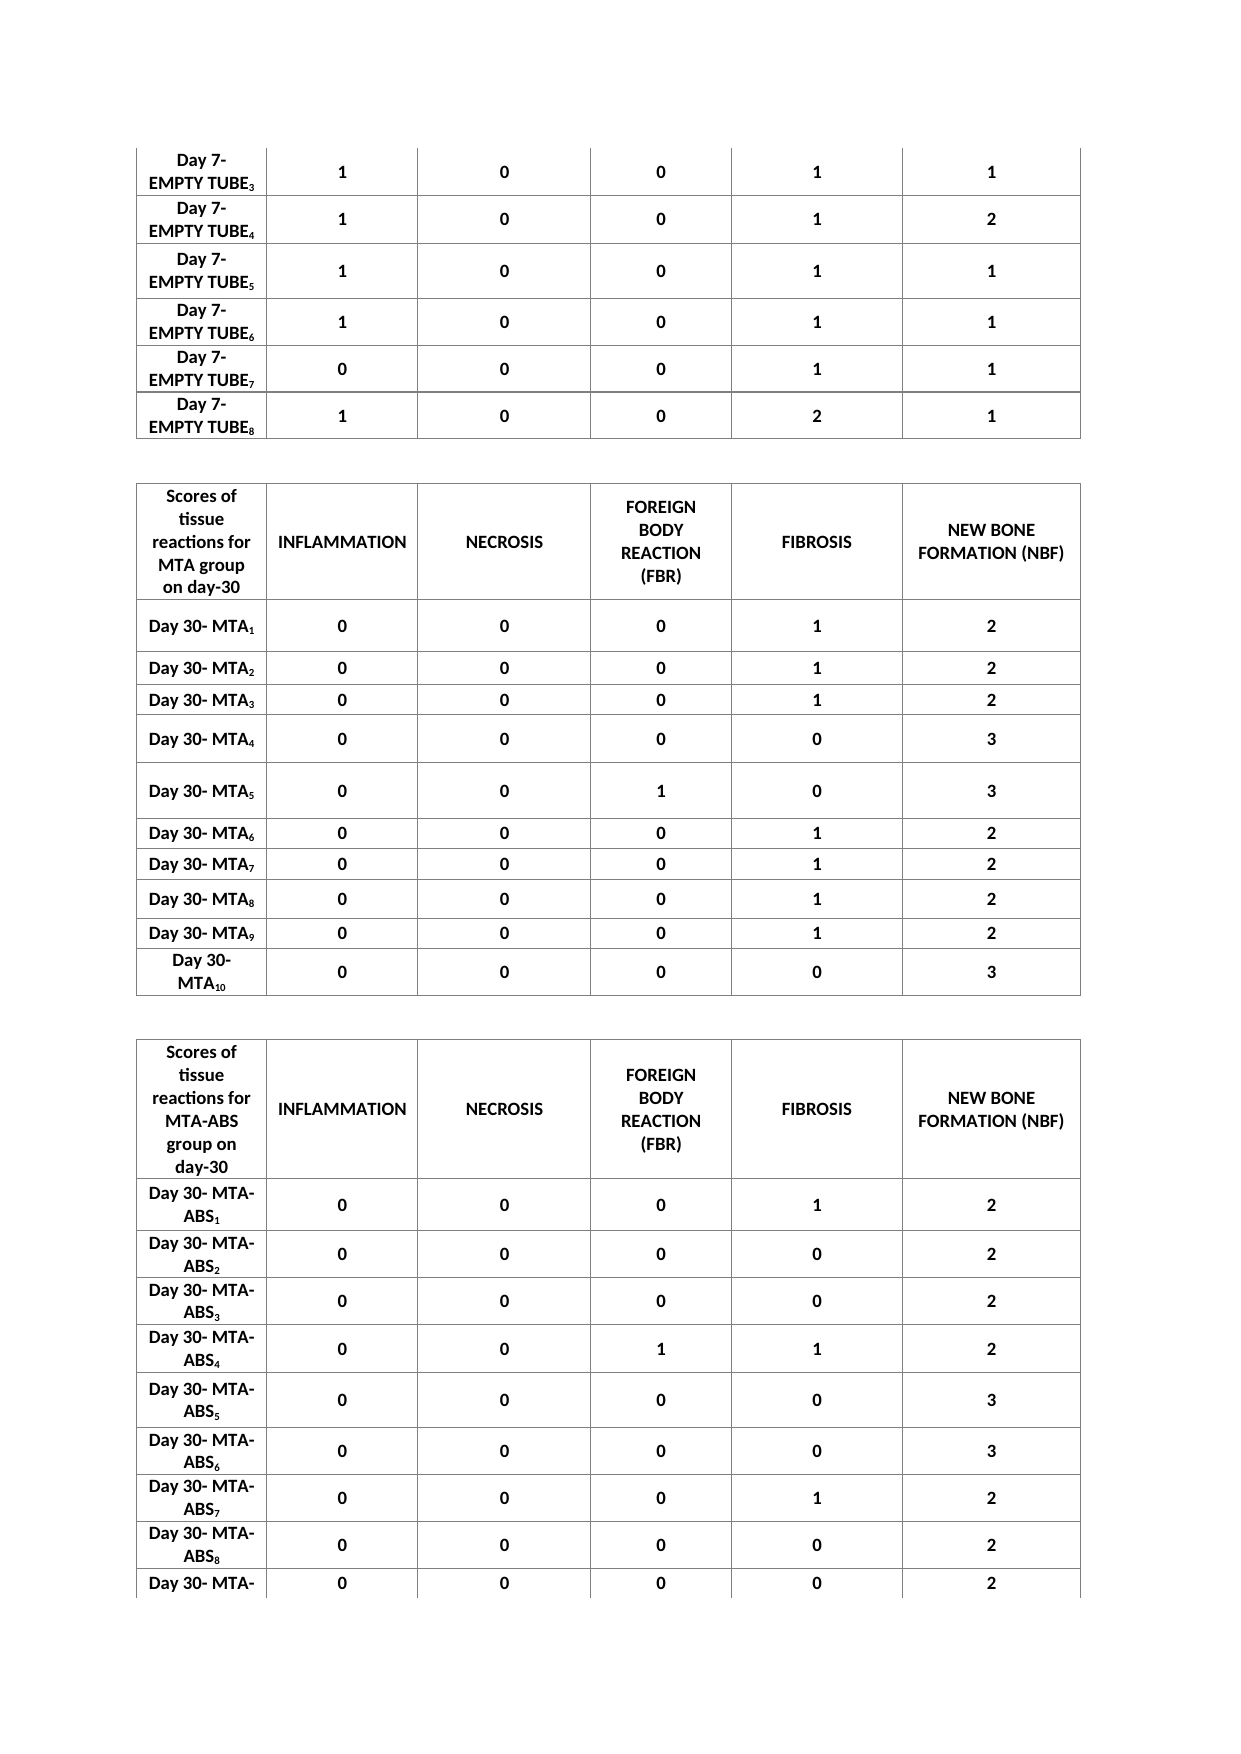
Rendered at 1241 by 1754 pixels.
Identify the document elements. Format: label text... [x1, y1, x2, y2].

table_cell 3 [903, 1373, 1080, 1427]
table_cell 0 [267, 1325, 417, 1372]
table_header FOREIGN BODY REACTION (FBR) [591, 484, 731, 599]
table_cell 3 [903, 949, 1080, 994]
table_cell 1 [903, 148, 1080, 194]
table_cell 1 [732, 849, 902, 879]
table_cell 2 [903, 685, 1080, 714]
table_cell 1 [732, 1179, 902, 1230]
table_cell 0 [267, 1373, 417, 1427]
table_cell 0 [591, 346, 731, 391]
table_cell 0 [732, 949, 902, 994]
table_cell 2 [903, 1231, 1080, 1277]
table_cell 0 [732, 1373, 902, 1427]
table_cell 0 [591, 393, 731, 438]
table_cell 0 [267, 763, 417, 817]
table_cell Day 30- MTA-ABS7 [137, 1475, 266, 1521]
table_cell 0 [267, 1569, 417, 1598]
table_cell Day 7- EMPTY TUBE7 [137, 346, 266, 391]
table_cell Day 30- MTA-ABS3 [137, 1278, 266, 1324]
table_cell 0 [418, 1325, 590, 1372]
table_cell 0 [591, 600, 731, 651]
table_cell 0 [591, 1569, 731, 1598]
table_cell 1 [732, 880, 902, 917]
table_cell 2 [903, 1278, 1080, 1324]
table_cell 2 [732, 393, 902, 438]
table_cell 0 [418, 600, 590, 651]
table_cell 0 [591, 685, 731, 714]
table_cell 0 [267, 1231, 417, 1277]
table_cell Day 30- MTA9 [137, 919, 266, 948]
table_cell Day 30- MTA10 [137, 949, 266, 994]
table_cell 1 [732, 299, 902, 344]
table_header NEW BONE FORMATION (NBF) [903, 484, 1080, 599]
table_cell 0 [267, 1522, 417, 1567]
table_cell 0 [418, 949, 590, 994]
table_header NECROSIS [418, 484, 590, 599]
table_cell Day 7- EMPTY TUBE6 [137, 299, 266, 344]
table_cell 0 [732, 1522, 902, 1567]
table_header Scores of tissue reactions for MTA group on day-30 [137, 484, 266, 599]
table_cell 0 [591, 715, 731, 762]
table_header FOREIGN BODY REACTION (FBR) [591, 1040, 731, 1178]
table_cell 0 [418, 1278, 590, 1324]
table_cell 2 [903, 196, 1080, 242]
table_cell 2 [903, 652, 1080, 684]
table_cell 1 [903, 393, 1080, 438]
table_cell 0 [418, 346, 590, 391]
table_cell 0 [418, 652, 590, 684]
table_cell 1 [732, 1325, 902, 1372]
table_cell 1 [732, 919, 902, 948]
table_cell Day 30- MTA-ABS1 [137, 1179, 266, 1230]
table_cell Day 7- EMPTY TUBE4 [137, 196, 266, 242]
table_cell 0 [418, 196, 590, 242]
table_cell Day 30- MTA7 [137, 849, 266, 879]
table_cell 0 [267, 600, 417, 651]
table_cell 1 [591, 763, 731, 817]
table_cell 1 [732, 1475, 902, 1521]
table_cell 0 [591, 880, 731, 917]
table_cell 0 [418, 715, 590, 762]
table_cell 2 [903, 1475, 1080, 1521]
table_cell 1 [903, 346, 1080, 391]
table_cell 1 [267, 196, 417, 242]
table_cell Day 30- MTA-ABS5 [137, 1373, 266, 1427]
table_cell 0 [591, 196, 731, 242]
table_cell 0 [418, 1475, 590, 1521]
table_cell 1 [732, 819, 902, 848]
table_cell 0 [267, 1475, 417, 1521]
table_cell 1 [732, 244, 902, 298]
table_cell 0 [591, 148, 731, 194]
table_cell 2 [903, 600, 1080, 651]
table_cell Day 30- MTA-ABS6 [137, 1428, 266, 1474]
table_cell 0 [418, 1569, 590, 1598]
table_cell 0 [418, 849, 590, 879]
table_cell Day 30- MTA3 [137, 685, 266, 714]
table_header FIBROSIS [732, 484, 902, 599]
table_cell 0 [267, 715, 417, 762]
table_cell 1 [732, 685, 902, 714]
table_cell 0 [267, 949, 417, 994]
table_cell 0 [418, 393, 590, 438]
table_cell 1 [732, 600, 902, 651]
table_cell 0 [591, 819, 731, 848]
table_cell 1 [267, 244, 417, 298]
table_cell Day 30- MTA-ABS2 [137, 1231, 266, 1277]
table_cell Day 7- EMPTY TUBE8 [137, 393, 266, 438]
table_cell 3 [903, 1428, 1080, 1474]
table_cell 0 [732, 1428, 902, 1474]
table_cell 0 [267, 652, 417, 684]
table_cell 1 [267, 393, 417, 438]
table_cell 2 [903, 849, 1080, 879]
table_header NECROSIS [418, 1040, 590, 1178]
table_header Scores of tissue reactions for MTA-ABS group on day-30 [137, 1040, 266, 1178]
table_cell 2 [903, 880, 1080, 917]
table_cell 2 [903, 1522, 1080, 1567]
table_cell 0 [732, 715, 902, 762]
table_cell 0 [732, 1231, 902, 1277]
table_cell 2 [903, 1325, 1080, 1372]
table_cell 0 [591, 652, 731, 684]
table_cell 0 [732, 1569, 902, 1598]
table_cell 0 [418, 1179, 590, 1230]
table_cell 0 [418, 1522, 590, 1567]
table_header FIBROSIS [732, 1040, 902, 1178]
table_cell Day 30- MTA-ABS4 [137, 1325, 266, 1372]
table_cell 0 [267, 1428, 417, 1474]
table_cell 2 [903, 819, 1080, 848]
table_cell 1 [267, 148, 417, 194]
table_cell Day 30- MTA8 [137, 880, 266, 917]
table_cell Day 30- MTA4 [137, 715, 266, 762]
table_cell 0 [591, 1373, 731, 1427]
table_cell 0 [267, 685, 417, 714]
table_cell Day 30- MTA2 [137, 652, 266, 684]
table_cell 0 [591, 1522, 731, 1567]
table_cell 0 [591, 1231, 731, 1277]
table_cell 0 [267, 346, 417, 391]
table_cell 0 [267, 919, 417, 948]
table_cell 0 [591, 1179, 731, 1230]
table_cell 3 [903, 763, 1080, 817]
table_cell 2 [903, 919, 1080, 948]
table_cell 0 [418, 880, 590, 917]
table_cell 0 [591, 1278, 731, 1324]
table_cell 1 [267, 299, 417, 344]
table_cell Day 30- MTA-ABS9 [137, 1569, 266, 1598]
table_cell 1 [903, 299, 1080, 344]
table_cell 1 [732, 148, 902, 194]
table_cell 0 [732, 1278, 902, 1324]
table_cell 2 [903, 1569, 1080, 1598]
table_header INFLAMMATION [267, 484, 417, 599]
table_cell Day 30- MTA6 [137, 819, 266, 848]
table_cell 0 [418, 763, 590, 817]
table_cell 0 [418, 1373, 590, 1427]
table_header INFLAMMATION [267, 1040, 417, 1178]
table_header NEW BONE FORMATION (NBF) [903, 1040, 1080, 1178]
table_cell 1 [732, 652, 902, 684]
table_cell 0 [418, 685, 590, 714]
table_cell Day 7- EMPTY TUBE5 [137, 244, 266, 298]
table_cell 0 [418, 1428, 590, 1474]
table_cell 0 [267, 880, 417, 917]
table_cell 0 [591, 299, 731, 344]
table_cell 2 [903, 1179, 1080, 1230]
table_cell Day 30- MTA5 [137, 763, 266, 817]
table_cell 1 [732, 196, 902, 242]
table_cell 1 [903, 244, 1080, 298]
table_cell 3 [903, 715, 1080, 762]
table_cell 0 [267, 1179, 417, 1230]
table_cell Day 30- MTA-ABS8 [137, 1522, 266, 1567]
table_cell Day 30- MTA1 [137, 600, 266, 651]
table_cell 0 [591, 1475, 731, 1521]
table_cell 1 [591, 1325, 731, 1372]
table_cell 0 [591, 244, 731, 298]
table_cell 0 [732, 763, 902, 817]
table_cell 0 [267, 819, 417, 848]
table_cell 0 [591, 919, 731, 948]
table_cell 0 [418, 148, 590, 194]
table_cell 1 [732, 346, 902, 391]
table_cell 0 [418, 299, 590, 344]
table_cell 0 [267, 849, 417, 879]
table_cell 0 [267, 1278, 417, 1324]
table_cell 0 [591, 949, 731, 994]
table_cell 0 [418, 819, 590, 848]
table_cell 0 [591, 1428, 731, 1474]
table_cell Day 7- EMPTY TUBE3 [137, 148, 266, 194]
table_cell 0 [418, 244, 590, 298]
table_cell 0 [418, 1231, 590, 1277]
table_cell 0 [591, 849, 731, 879]
table_cell 0 [418, 919, 590, 948]
